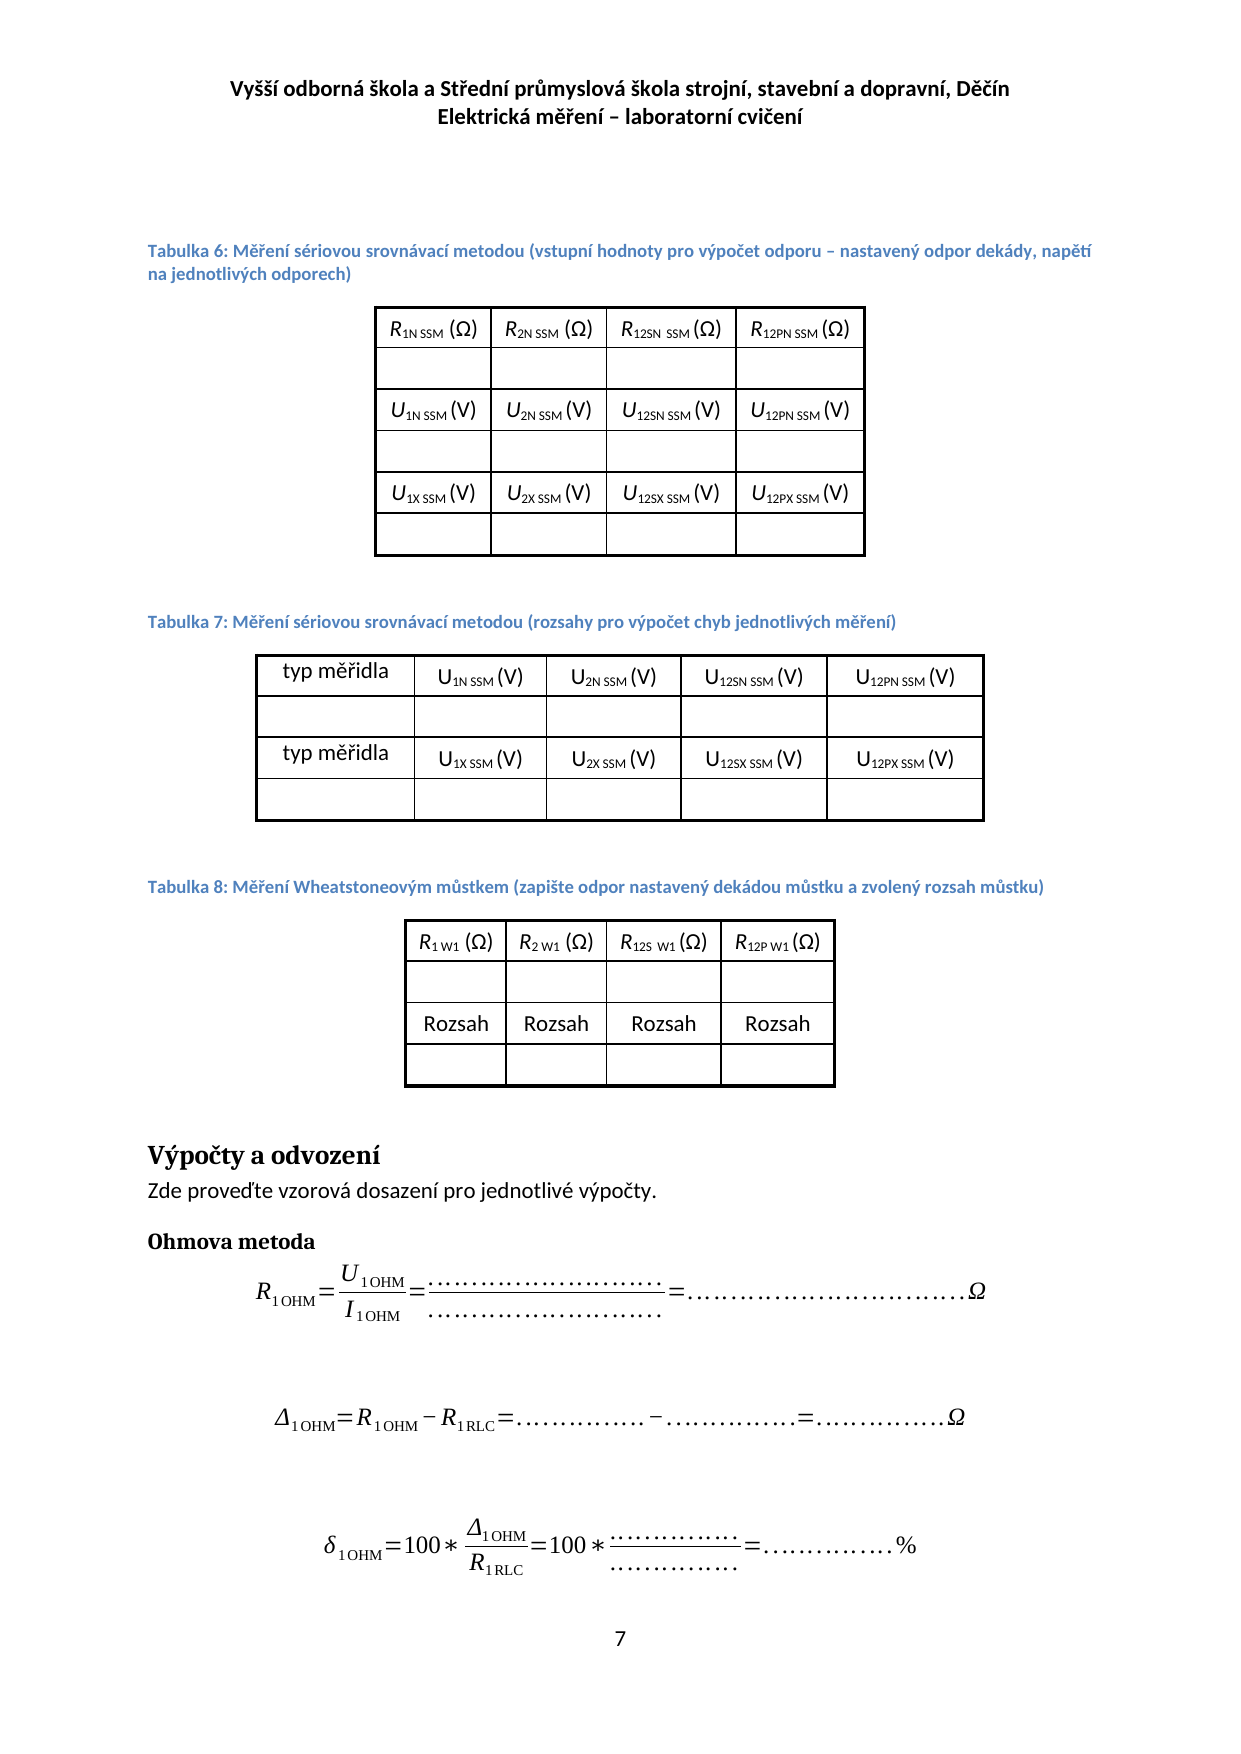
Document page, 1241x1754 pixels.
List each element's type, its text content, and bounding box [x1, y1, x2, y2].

table_cell [547, 779, 680, 819]
table_cell U12PX SSM (V) [828, 738, 982, 778]
table_cell [607, 1045, 720, 1084]
table_cell U1X SSM (V) [377, 473, 490, 512]
table_cell [607, 962, 720, 1002]
table_cell U12PN SSM (V) [737, 390, 863, 429]
table_cell U1N SSM (V) [377, 390, 490, 429]
table_cell [828, 779, 982, 819]
table_header R2 W1 (Ω) [507, 922, 606, 960]
table_cell Rozsah [722, 1003, 833, 1043]
table_cell [492, 514, 606, 554]
text Zde proveďte vzorová dosazení pro jednotlivé výpočty. [148, 1176, 1093, 1204]
table_header R12S W1 (Ω) [607, 922, 720, 960]
table_cell [722, 962, 833, 1002]
table_cell [258, 779, 414, 819]
table_cell [828, 697, 982, 736]
text Tabulka 8: Měření Wheatstoneovým můstkem (zapište odpor nastavený dekádou můstku a zvolený rozsah můstku) [148, 875, 1093, 898]
table_header R1N SSM (Ω) [377, 309, 490, 347]
table_cell [722, 1045, 833, 1084]
table_header R2N SSM (Ω) [492, 309, 606, 347]
table_cell [507, 962, 606, 1002]
table_cell [737, 431, 863, 471]
text Tabulka 6: Měření sériovou srovnávací metodou (vstupní hodnoty pro výpočet odporu – nastavený odpor dekády, napětí na jednotlivých odporech) [148, 239, 1093, 285]
table_header R1 W1 (Ω) [407, 922, 505, 960]
table_cell Rozsah [407, 1003, 505, 1043]
table_header R12SN SSM (Ω) [607, 309, 735, 347]
text Tabulka 7: Měření sériovou srovnávací metodou (rozsahy pro výpočet chyb jednotlivých měření) [148, 610, 1093, 633]
table_cell [377, 431, 490, 471]
table_cell [682, 779, 826, 819]
subtitle Výpočty a odvození [148, 1140, 1093, 1172]
table_cell [607, 431, 735, 471]
table_cell U12PX SSM (V) [737, 473, 863, 512]
table_cell [492, 431, 606, 471]
table_cell U12SX SSM (V) [607, 473, 735, 512]
table_cell typ měřidla [258, 738, 414, 778]
table_cell U12SN SSM (V) [607, 390, 735, 429]
table_cell [507, 1045, 606, 1084]
table_cell [607, 514, 735, 554]
table_header U1N SSM (V) [415, 657, 546, 695]
table_cell U1X SSM (V) [415, 738, 546, 778]
table_header U12PN SSM (V) [828, 657, 982, 695]
subtitle Ohmova metoda [148, 1229, 1093, 1256]
table_cell Rozsah [507, 1003, 606, 1043]
table_cell [377, 348, 490, 388]
table_cell [682, 697, 826, 736]
table_cell [607, 348, 735, 388]
table_cell [377, 514, 490, 554]
table_header U2N SSM (V) [547, 657, 680, 695]
table_cell [415, 779, 546, 819]
table_cell U2X SSM (V) [547, 738, 680, 778]
table_cell [492, 348, 606, 388]
table_cell [258, 697, 414, 736]
table_cell U2N SSM (V) [492, 390, 606, 429]
table_cell [415, 697, 546, 736]
table_header R12P W1 (Ω) [722, 922, 833, 960]
table_cell [407, 962, 505, 1002]
table_cell [737, 514, 863, 554]
table_cell U2X SSM (V) [492, 473, 606, 512]
table_cell [407, 1045, 505, 1084]
table_header R12PN SSM (Ω) [737, 309, 863, 347]
table_header typ měřidla [258, 657, 414, 695]
table_header U12SN SSM (V) [682, 657, 826, 695]
table_cell [737, 348, 863, 388]
table_cell Rozsah [607, 1003, 720, 1043]
table_cell [547, 697, 680, 736]
table_cell U12SX SSM (V) [682, 738, 826, 778]
